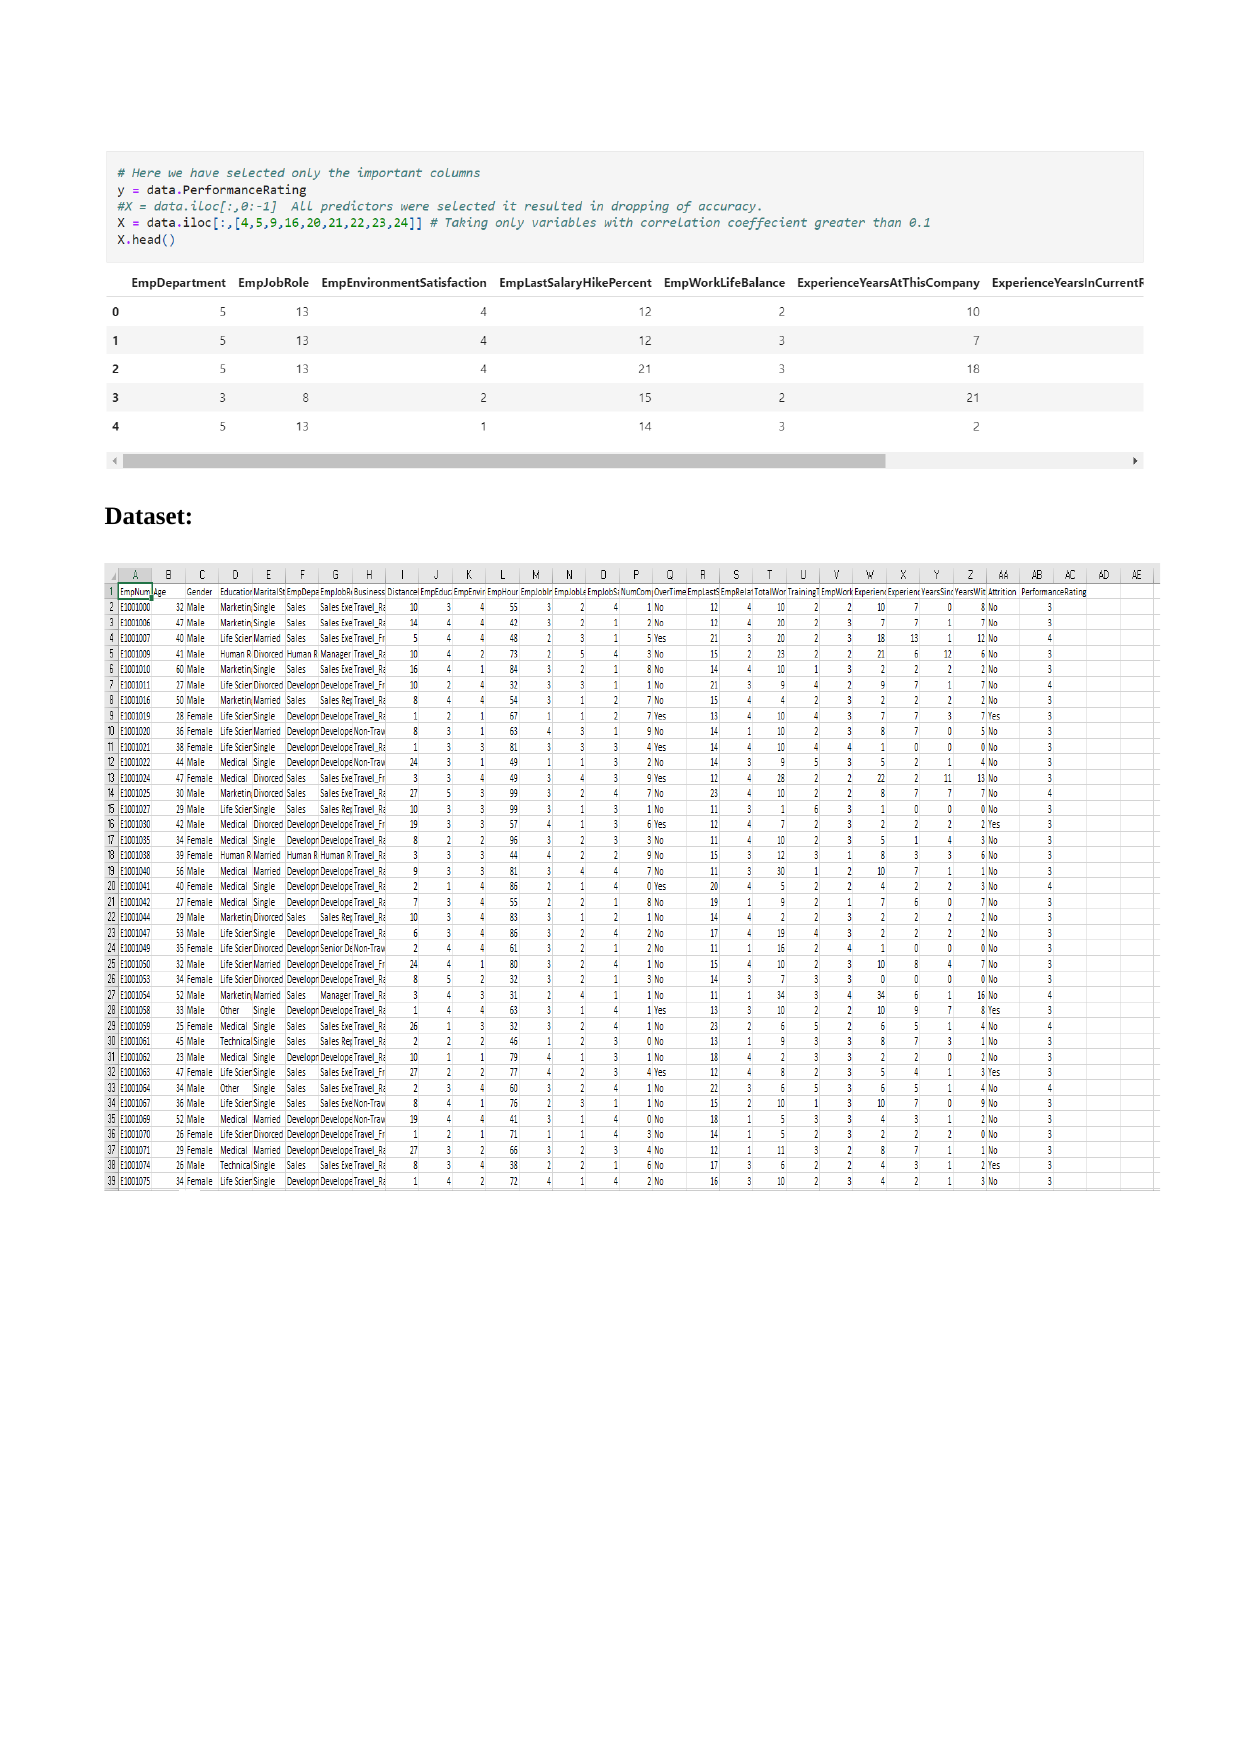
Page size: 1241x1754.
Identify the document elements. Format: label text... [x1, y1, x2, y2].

picture [104, 150, 1148, 469]
picture [104, 563, 1161, 1191]
text Dataset: [104, 501, 1212, 530]
